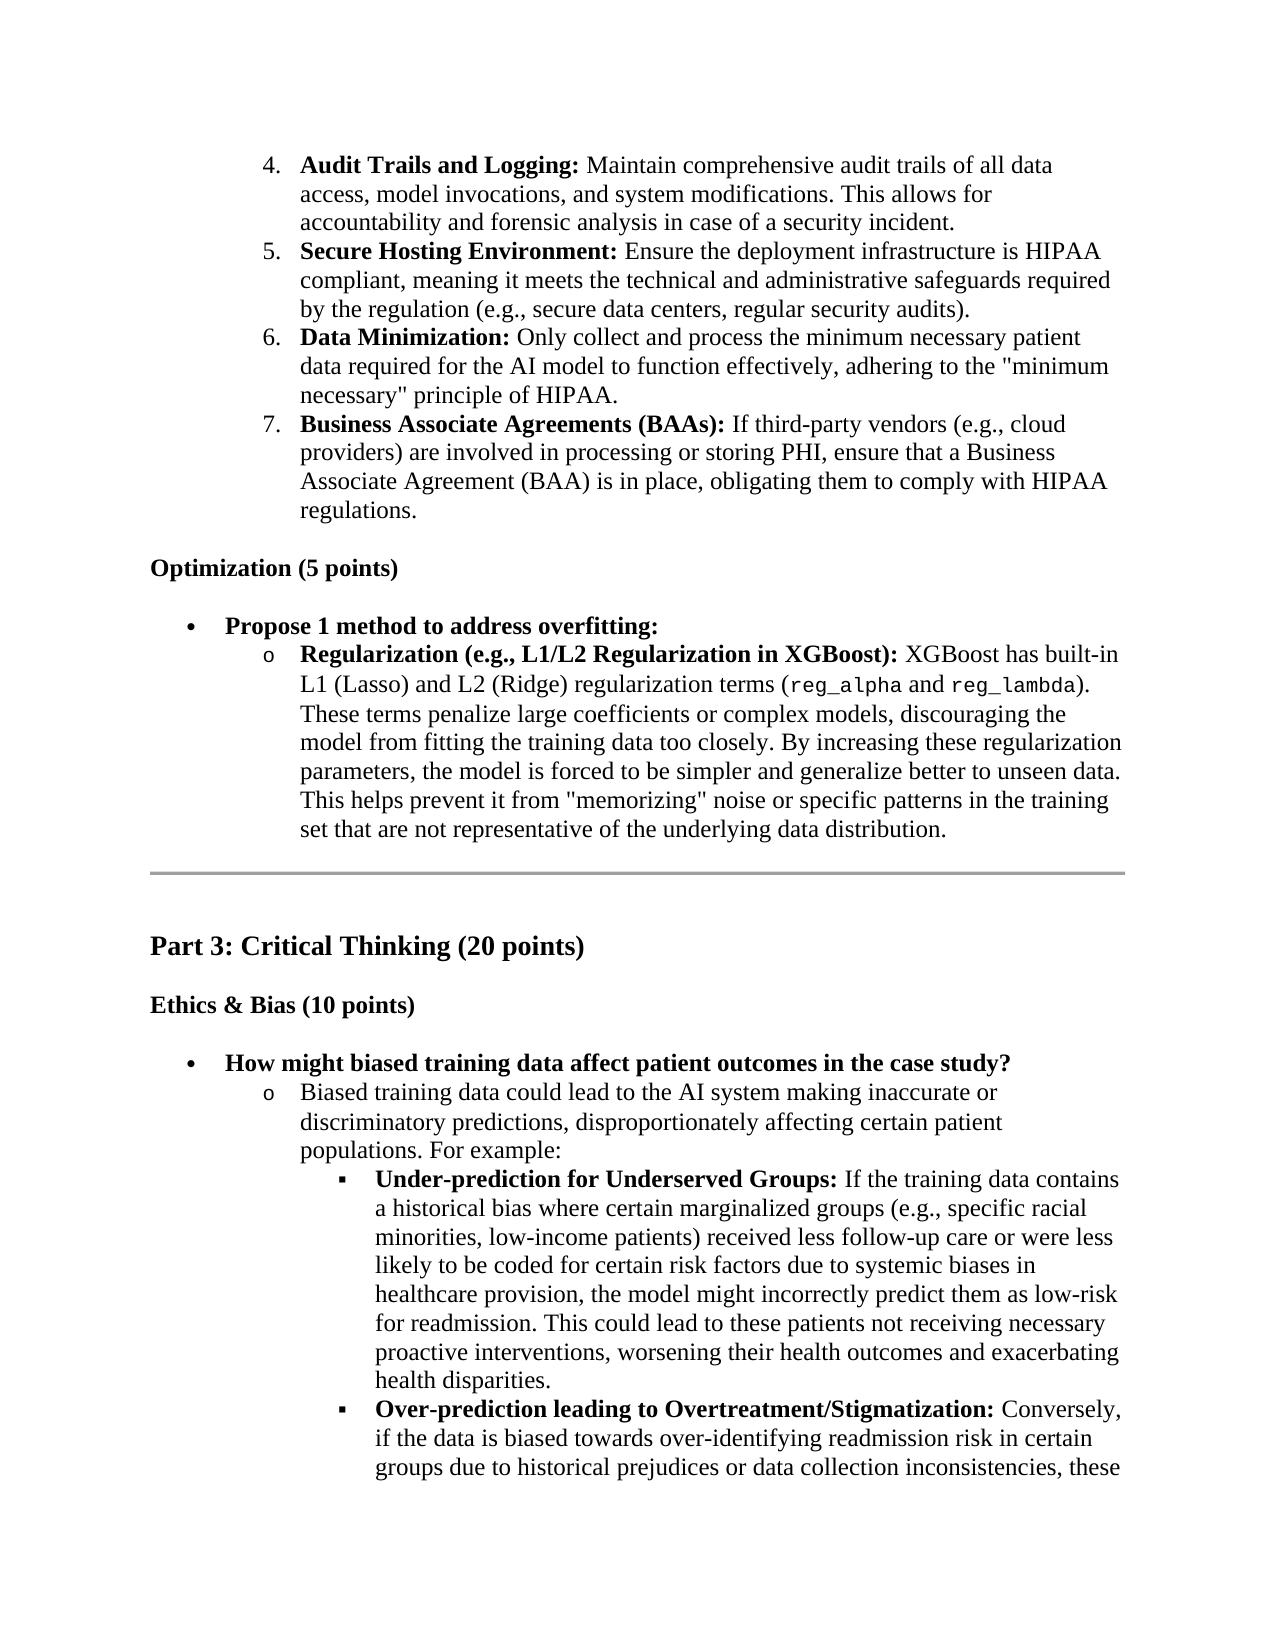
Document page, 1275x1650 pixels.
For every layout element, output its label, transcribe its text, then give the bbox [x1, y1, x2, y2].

list Biased training data could lead to the AI system making inaccurate or discriminatory predictions, disproportionately affecting certain patient populations. For example: [262, 1077, 1125, 1164]
list How might biased training data affect patient outcomes in the case study? [187, 1048, 1125, 1077]
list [337, 1394, 1125, 1480]
list Secure Hosting Environment: Ensure the deployment infrastructure is HIPAA compliant, meaning it meets the technical and administrative safeguards required by the regulation (e.g., secure data centers, regular security audits). [262, 236, 1125, 322]
list Under-prediction for Underserved Groups: If the training data contains a historical bias where certain marginalized groups (e.g., specific racial minorities, low-income patients) received less follow-up care or were less likely to be coded for certain risk factors due to systemic biases in healthcare provision, the model might incorrectly predict them as low-risk for readmission. This could lead to these patients not receiving necessary proactive interventions, worsening their health outcomes and exacerbating health disparities. [337, 1164, 1125, 1394]
list Propose 1 method to address overfitting: [187, 611, 1125, 639]
list Business Associate Agreements (BAAs): If third-party vendors (e.g., cloud providers) are involved in processing or storing PHI, ensure that a Business Associate Agreement (BAA) is in place, obligating them to comply with HIPAA regulations. [262, 409, 1125, 524]
text Ethics & Bias (10 points) [150, 990, 1125, 1019]
list Audit Trails and Logging: Maintain comprehensive audit trails of all data access, model invocations, and system modifications. This allows for accountability and forensic analysis in case of a security incident. [262, 150, 1125, 236]
list Data Minimization: Only collect and process the minimum necessary patient data required for the AI model to function effectively, adhering to the "minimum necessary" principle of HIPAA. [262, 322, 1125, 409]
text Part 3: Critical Thinking (20 points) [150, 929, 1125, 961]
list Regularization (e.g., L1/L2 Regularization in XGBoost): XGBoost has built-in L1 (Lasso) and L2 (Ridge) regularization terms (reg_alpha and reg_lambda). These terms penalize large coefficients or complex models, discouraging the model from fitting the training data too closely. By increasing these regularization parameters, the model is forced to be simpler and generalize better to unseen data. This helps prevent it from "memorizing" noise or specific patterns in the training set that are not representative of the underlying data distribution. [262, 639, 1125, 842]
text Optimization (5 points) [150, 553, 1125, 582]
